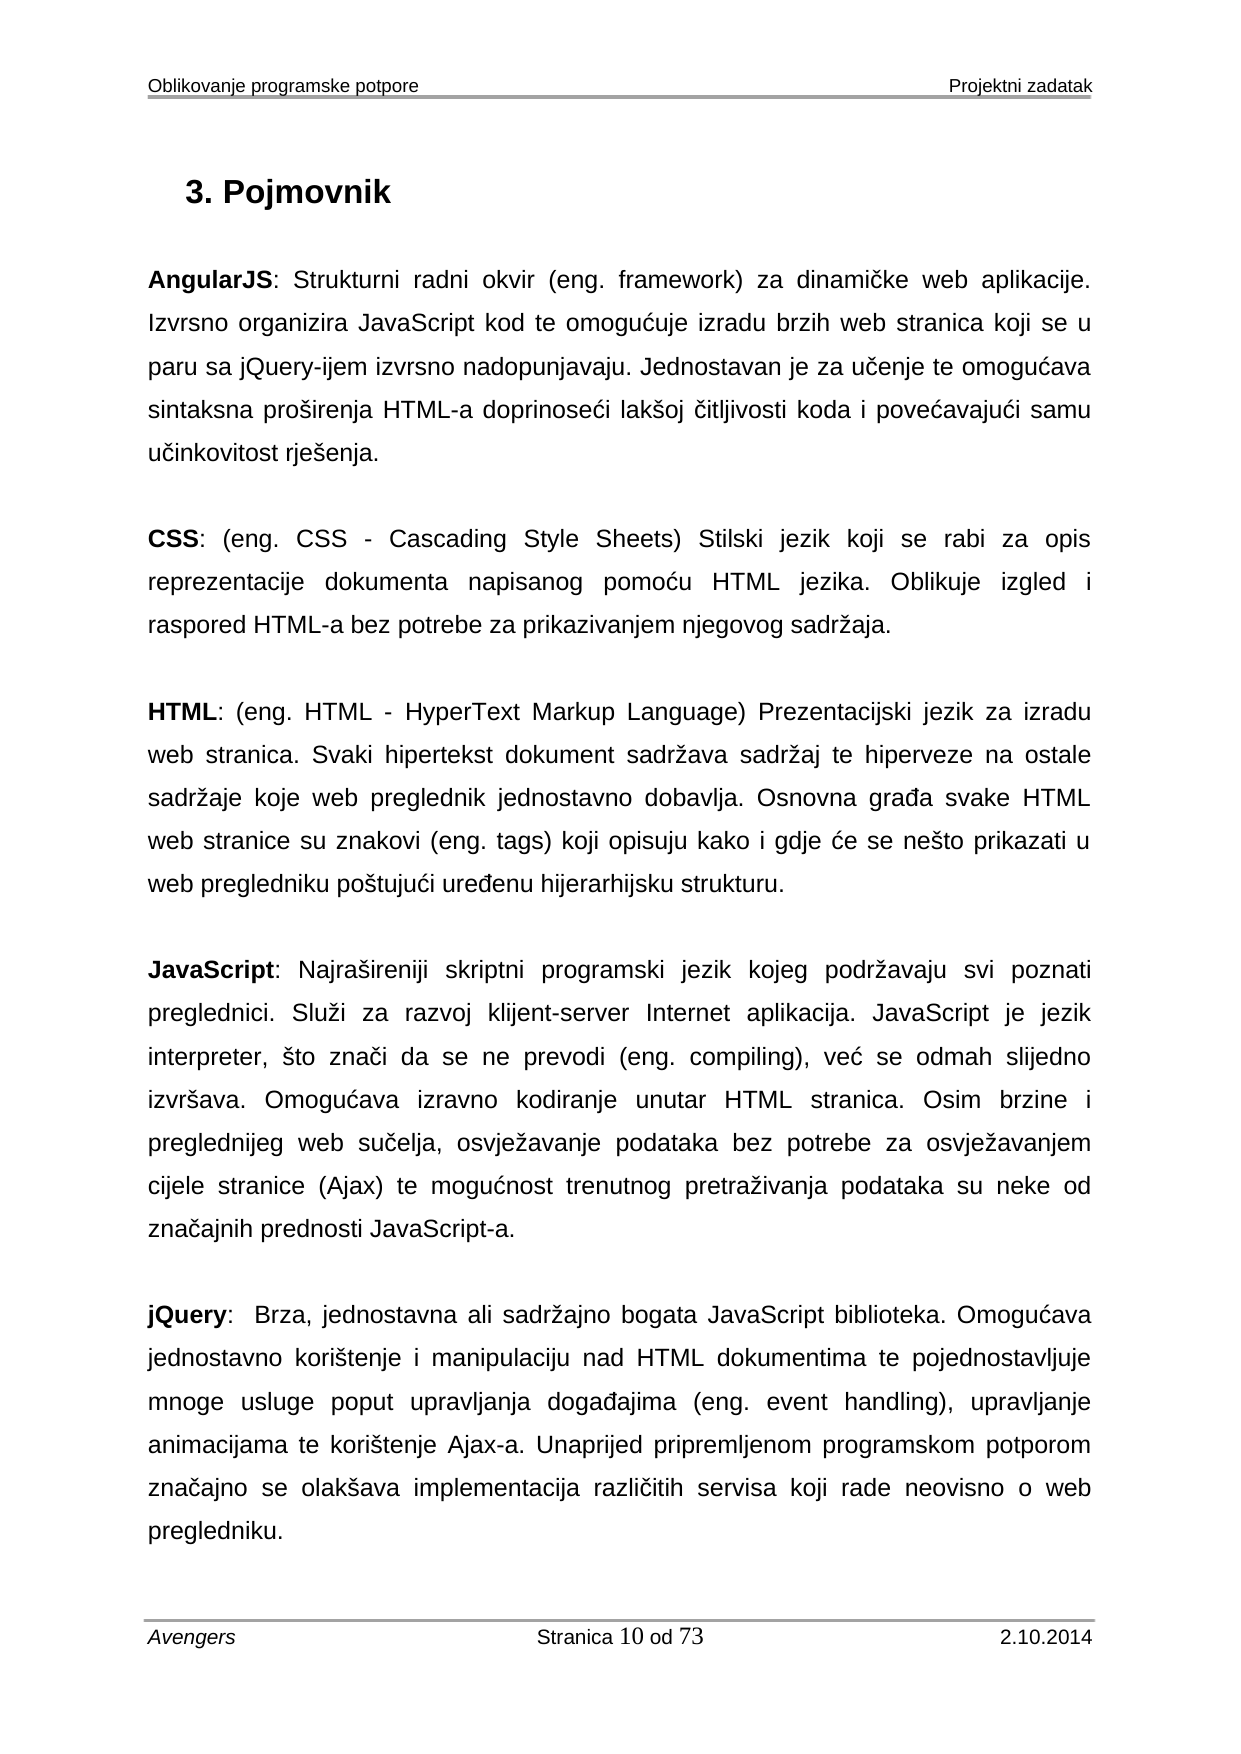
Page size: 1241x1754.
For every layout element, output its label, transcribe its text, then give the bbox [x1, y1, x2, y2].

subtitle Pojmovnik [185, 173, 1093, 211]
list AngularJS: Strukturni radni okvir (eng. framework) za dinamičke web aplikacije. Izvrsno organizira JavaScript kod te omogućuje izradu brzih web stranica koji se u paru sa jQuery-ijem izvrsno nadopunjavaju. Jednostavan je za učenje te omogućava sintaksna proširenja HTML-a doprinoseći lakšoj čitljivosti koda i povećavajući samu učinkovitost rješenja. [148, 265, 1093, 466]
picture [147, 95, 1092, 99]
list JavaScript: Najrašireniji skriptni programski jezik kojeg podržavaju svi poznati preglednici. Služi za razvoj klijent-server Internet aplikacija. JavaScript je jezik interpreter, što znači da se ne prevodi (eng. compiling), već se odmah slijedno izvršava. Omogućava izravno kodiranje unutar HTML stranica. Osim brzine i preglednijeg web sučelja, osvježavanje podataka bez potrebe za osvježavanjem cijele stranice (Ajax) te mogućnost trenutnog pretraživanja podataka su neke od značajnih prednosti JavaScript-a. [148, 955, 1093, 1243]
list HTML: (eng. HTML - HyperText Markup Language) Prezentacijski jezik za izradu web stranica. Svaki hipertekst dokument sadržava sadržaj te hiperveze na ostale sadržaje koje web preglednik jednostavno dobavlja. Osnovna građa svake HTML web stranice su znakovi (eng. tags) koji opisuju kako i gdje će se nešto prikazati u web pregledniku poštujući uređenu hijerarhijsku strukturu. [148, 696, 1093, 898]
text jQuery: Brza, jednostavna ali sadržajno bogata JavaScript biblioteka. Omogućava jednostavno korištenje i manipulaciju nad HTML dokumentima te pojednostavljuje mnoge usluge poput upravljanja događajima (eng. event handling), upravljanje animacijama te korištenje Ajax-a. Unaprijed pripremljenom programskom potporom značajno se olakšava implementacija različitih servisa koji rade neovisno o web pregledniku. [148, 1300, 1093, 1544]
list CSS: (eng. CSS - Cascading Style Sheets) Stilski jezik koji se rabi za opis reprezentacije dokumenta napisanog pomoću HTML jezika. Oblikuje izgled i raspored HTML-a bez potrebe za prikazivanjem njegovog sadržaja. [148, 524, 1093, 639]
